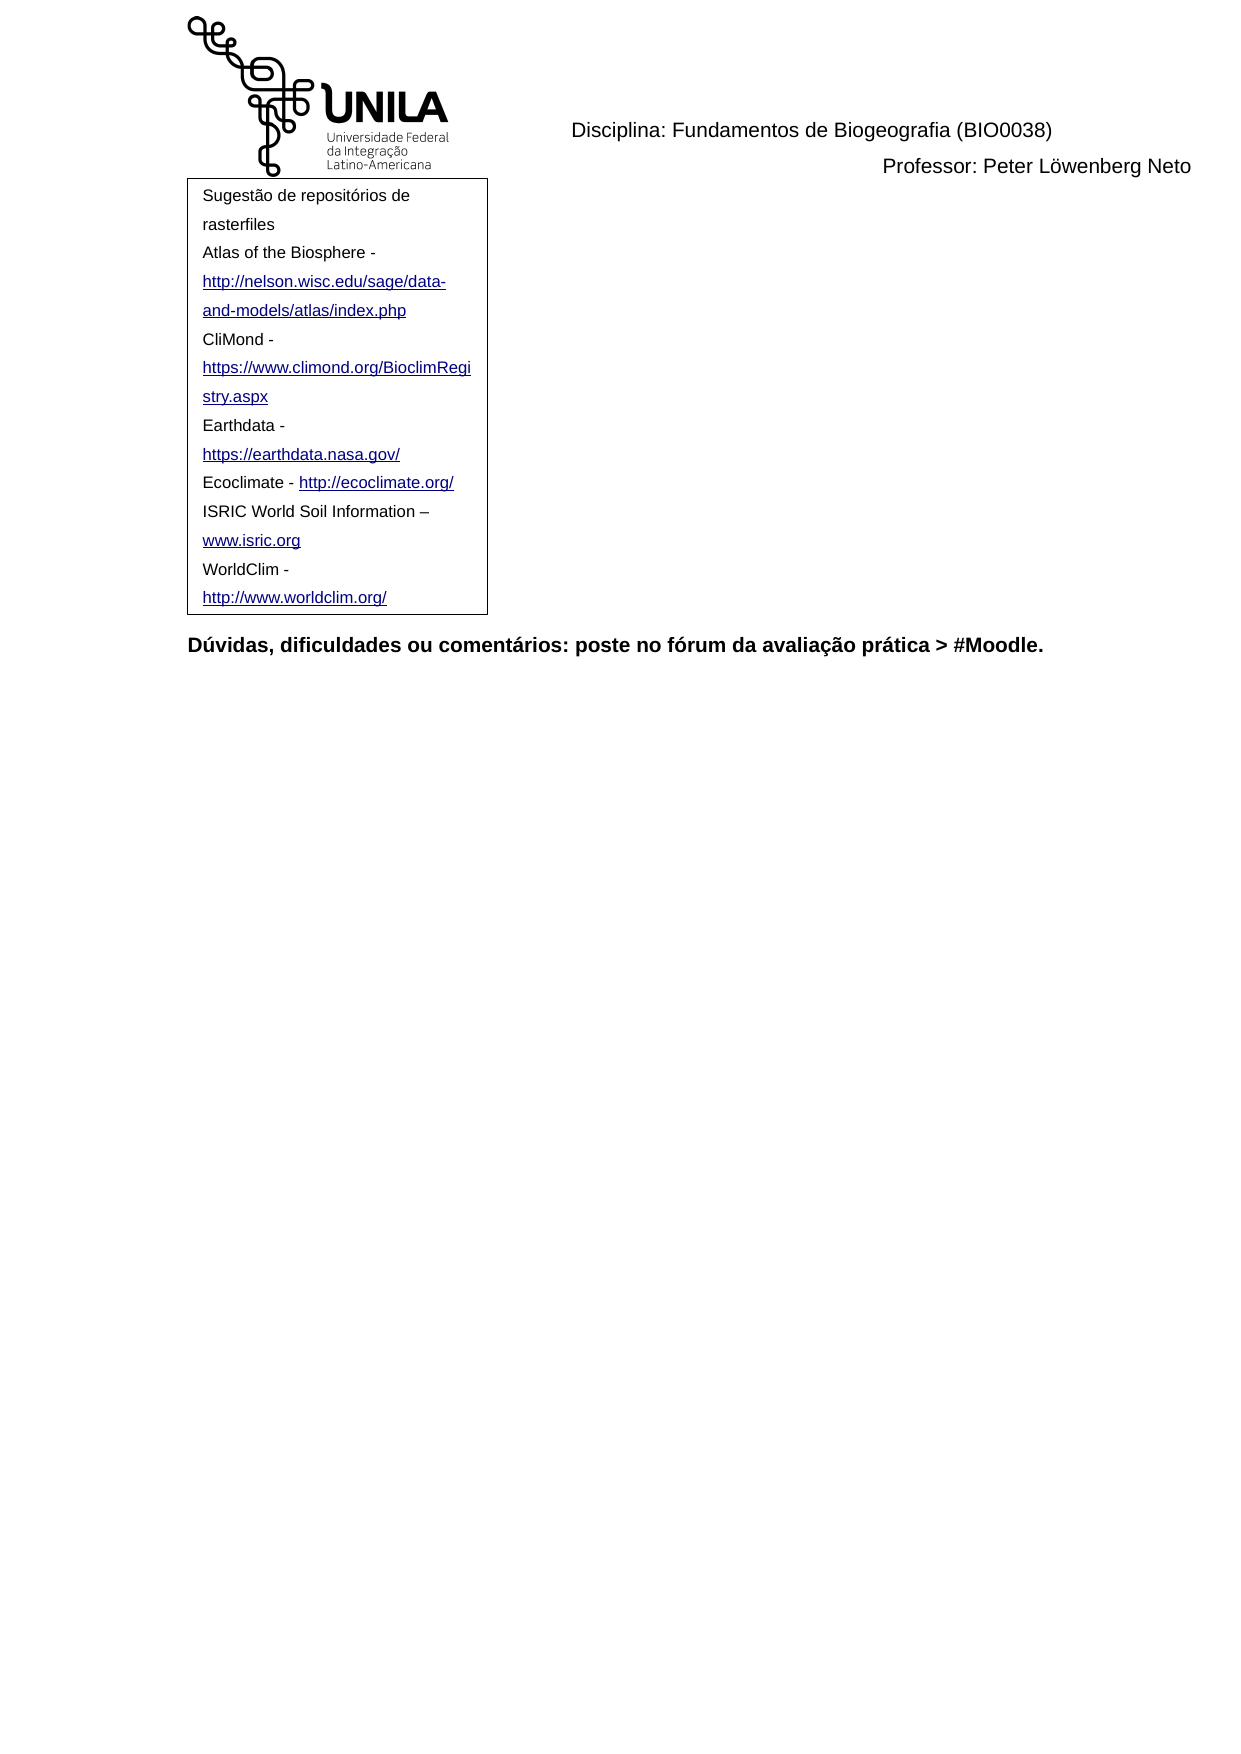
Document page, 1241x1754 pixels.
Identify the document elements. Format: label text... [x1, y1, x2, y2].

text Dúvidas, dificuldades ou comentários: poste no fórum da avaliação prática > #Moodle. [187, 633, 1053, 657]
picture [187, 16, 449, 177]
